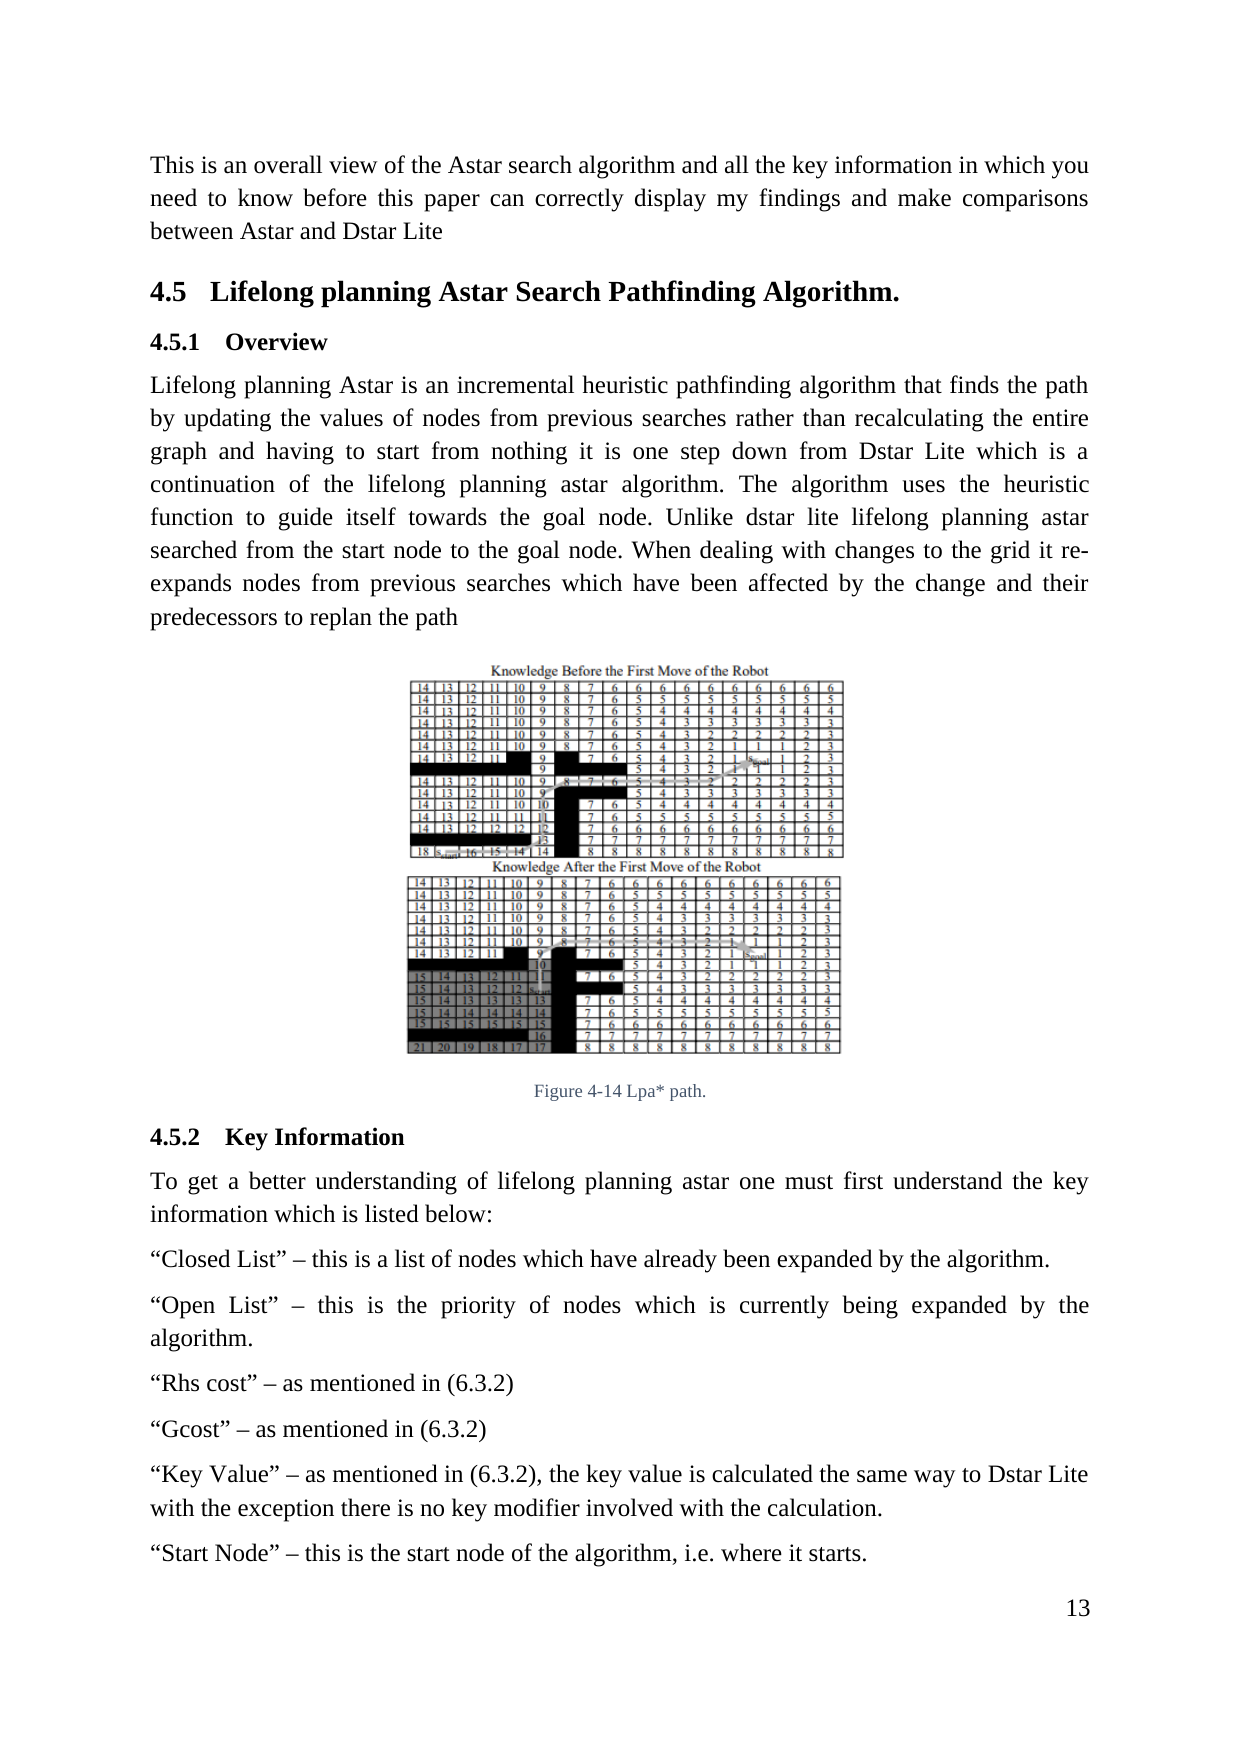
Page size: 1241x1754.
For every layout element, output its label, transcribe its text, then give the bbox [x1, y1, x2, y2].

text “Key Value” – as mentioned in (6.3.2), the key value is calculated the same way to Dstar Lite with the exception there is no key modifier involved with the calculation. [150, 1459, 1090, 1521]
text To get a better understanding of lifelong planning astar one must first understand the key information which is listed below: [150, 1166, 1090, 1228]
subtitle Overview [150, 327, 1090, 356]
text This is an overall view of the Astar search algorithm and all the key information in which you need to know before this paper can correctly display my findings and make comparisons between Astar and Dstar Lite [150, 150, 1090, 245]
picture [387, 647, 854, 1064]
text “Rhs cost” – as mentioned in (6.3.2) [150, 1368, 1090, 1397]
text “Start Node” – this is the start node of the algorithm, i.e. where it starts. [150, 1538, 1090, 1567]
text “Closed List” – this is a list of nodes which have already been expanded by the algorithm. [150, 1244, 1090, 1273]
text Figure 4-14 Lpa* path. [150, 1080, 1090, 1102]
subtitle Key Information [150, 1122, 1090, 1151]
text “Gcost” – as mentioned in (6.3.2) [150, 1414, 1090, 1443]
text “Open List” – this is the priority of nodes which is currently being expanded by the algorithm. [150, 1290, 1090, 1352]
subtitle Lifelong planning Astar Search Pathfinding Algorithm. [150, 274, 1090, 308]
text Lifelong planning Astar is an incremental heuristic pathfinding algorithm that finds the path by updating the values of nodes from previous searches rather than recalculating the entire graph and having to start from nothing it is one step down from Dstar Lite which is a continuation of the lifelong planning astar algorithm. The algorithm uses the heuristic function to guide itself towards the goal node. Unlike dstar lite lifelong planning astar searched from the start node to the goal node. When dealing with changes to the grid it re-expands nodes from previous searches which have been affected by the change and their predecessors to replan the path [150, 370, 1090, 630]
